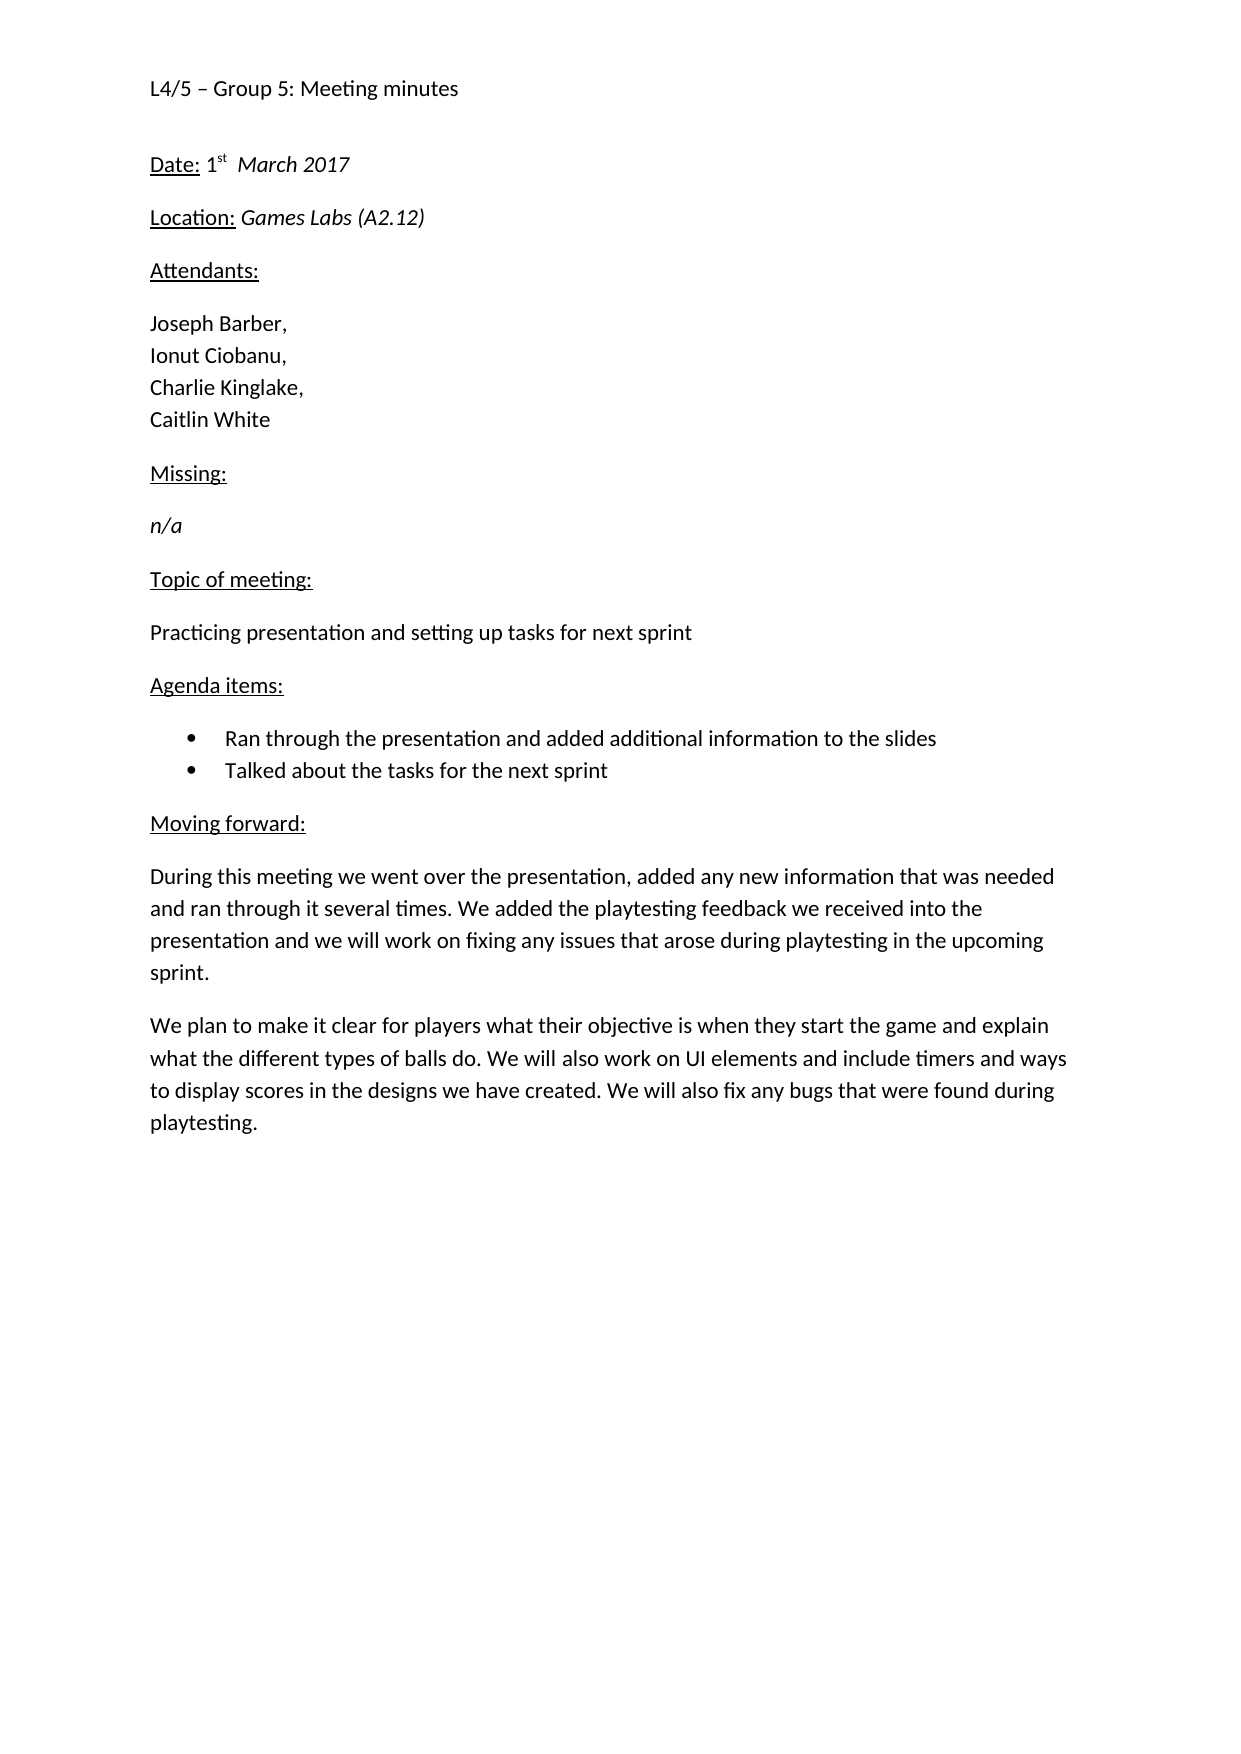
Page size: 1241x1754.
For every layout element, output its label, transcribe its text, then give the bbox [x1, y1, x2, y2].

text Topic of meeting: [150, 565, 1090, 593]
list Talked about the tasks for the next sprint [187, 756, 1090, 784]
text Joseph Barber, Ionut Ciobanu, Charlie Kinglake, Caitlin White [150, 309, 1090, 434]
text Date: 1st March 2017 [150, 150, 1090, 178]
text Missing: [150, 459, 1090, 487]
list Ran through the presentation and added additional information to the slides [187, 724, 1090, 752]
text Moving forward: [150, 809, 1090, 837]
text Practicing presentation and setting up tasks for next sprint [150, 618, 1090, 646]
text During this meeting we went over the presentation, added any new information that was needed and ran through it several times. We added the playtesting feedback we received into the presentation and we will work on fixing any issues that arose during playtesting in the upcoming sprint. [150, 862, 1090, 987]
text Attendants: [150, 256, 1090, 284]
text Agenda items: [150, 671, 1090, 699]
text Location: Games Labs (A2.12) [150, 203, 1090, 231]
text We plan to make it clear for players what their objective is when they start the game and explain what the different types of balls do. We will also work on UI elements and include timers and ways to display scores in the designs we have created. We will also fix any bugs that were found during playtesting. [150, 1012, 1090, 1136]
text n/a [150, 512, 1090, 540]
